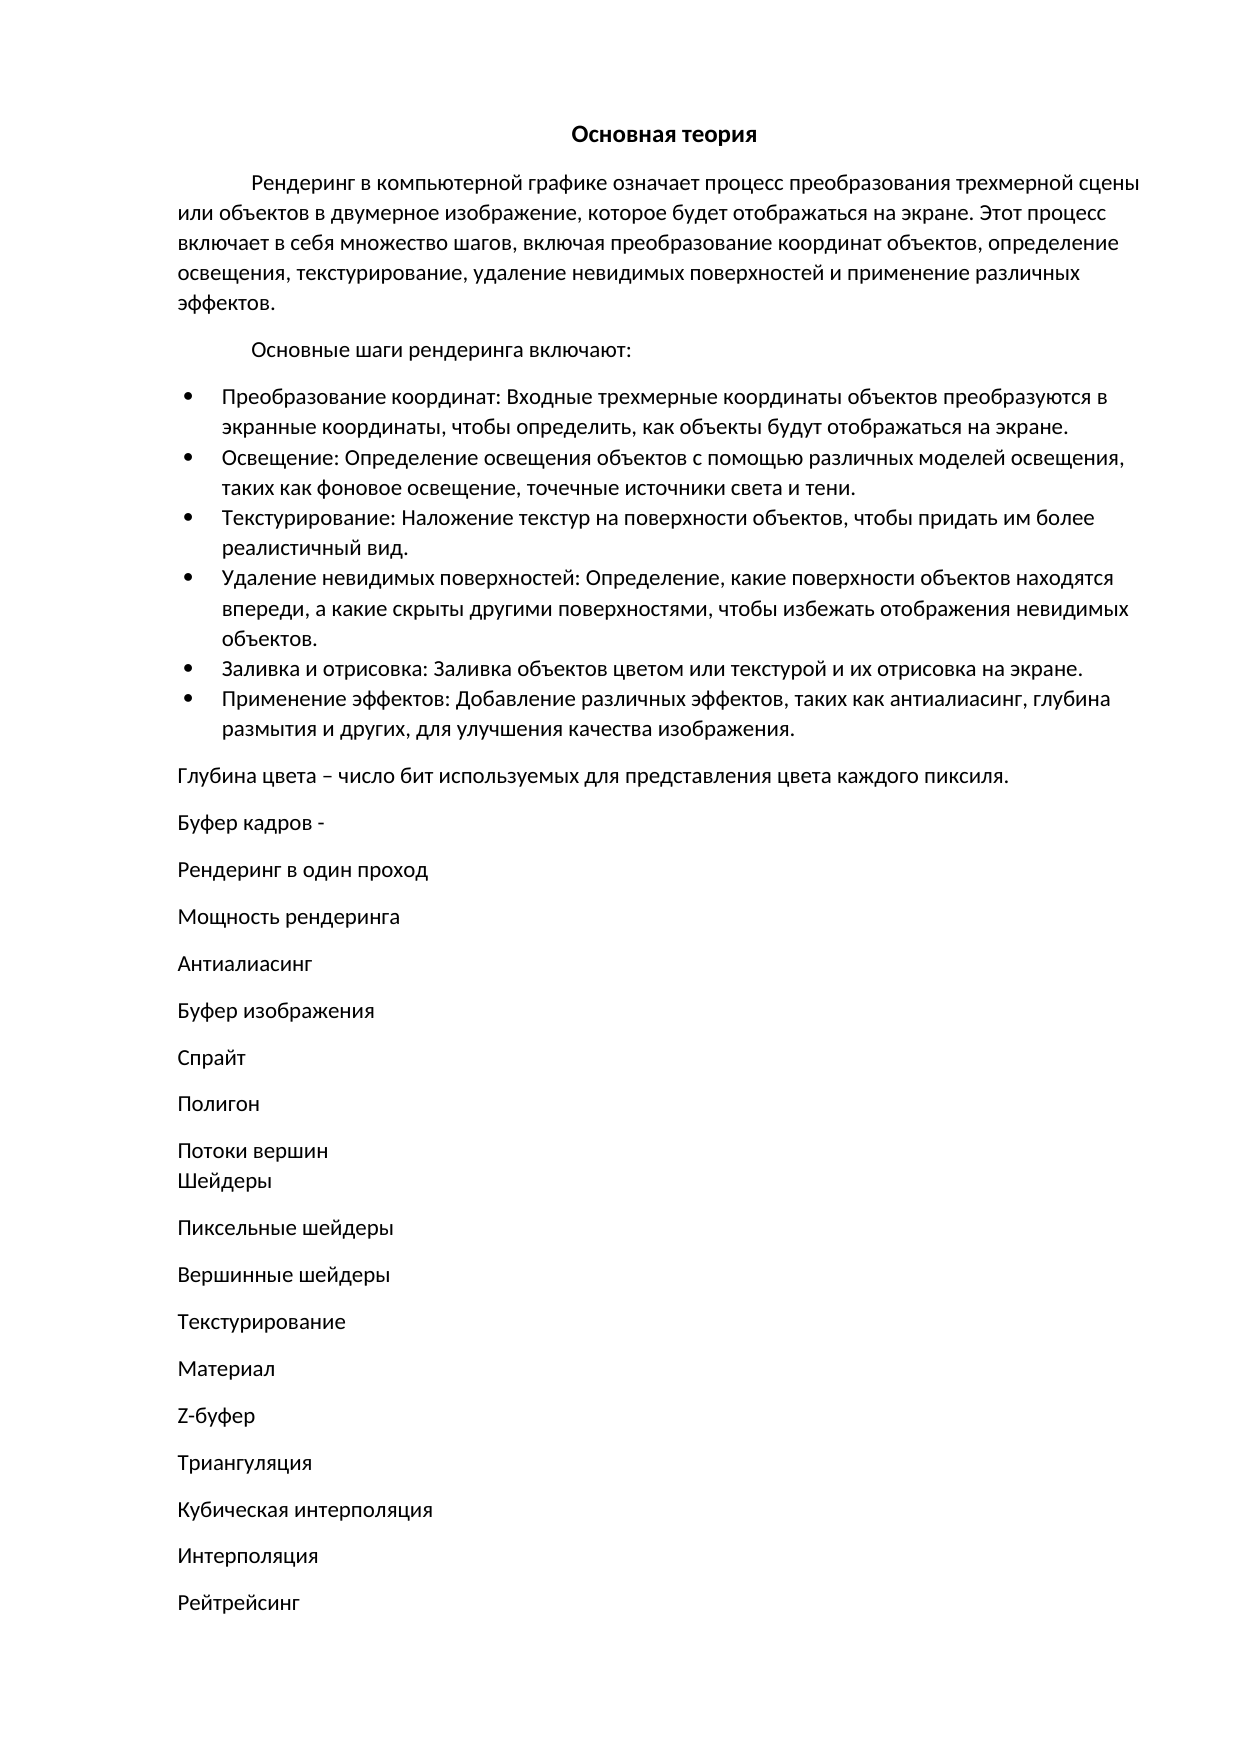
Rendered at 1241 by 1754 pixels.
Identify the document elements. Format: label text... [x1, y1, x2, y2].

text Потоки вершин Шейдеры [177, 1136, 1152, 1195]
text Вершинные шейдеры [177, 1260, 1152, 1288]
text Материал [177, 1354, 1152, 1382]
text Полигон [177, 1089, 1152, 1118]
text Основные шаги рендеринга включают: [177, 335, 1152, 363]
list Преобразование координат: Входные трехмерные координаты объектов преобразуются в экранные координаты, чтобы определить, как объекты будут отображаться на экране. [184, 382, 1152, 441]
text Триангуляция [177, 1448, 1152, 1476]
text Рейтрейсинг [177, 1588, 1152, 1617]
list Удаление невидимых поверхностей: Определение, какие поверхности объектов находятся впереди, а какие скрыты другими поверхностями, чтобы избежать отображения невидимых объектов. [184, 563, 1152, 652]
text Спрайт [177, 1043, 1152, 1071]
text Буфер кадров - [177, 808, 1152, 836]
text Основная теория [177, 118, 1152, 149]
text Кубическая интерполяция [177, 1495, 1152, 1523]
list Освещение: Определение освещения объектов с помощью различных моделей освещения, таких как фоновое освещение, точечные источники света и тени. [184, 443, 1152, 501]
text Буфер изображения [177, 996, 1152, 1024]
list Применение эффектов: Добавление различных эффектов, таких как антиалиасинг, глубина размытия и других, для улучшения качества изображения. [184, 684, 1152, 743]
text Интерполяция [177, 1542, 1152, 1570]
text Мощность рендеринга [177, 902, 1152, 930]
text Z-буфер [177, 1401, 1152, 1429]
text Пиксельные шейдеры [177, 1213, 1152, 1242]
text Рендеринг в компьютерной графике означает процесс преобразования трехмерной сцены или объектов в двумерное изображение, которое будет отображаться на экране. Этот процесс включает в себя множество шагов, включая преобразование координат объектов, определение освещения, текстурирование, удаление невидимых поверхностей и применение различных эффектов. [177, 168, 1152, 317]
list Заливка и отрисовка: Заливка объектов цветом или текстурой и их отрисовка на экране. [184, 654, 1152, 682]
text Глубина цвета – число бит используемых для представления цвета каждого пиксиля. [177, 761, 1152, 789]
text Текстурирование [177, 1307, 1152, 1335]
text Рендеринг в один проход [177, 855, 1152, 883]
text Антиалиасинг [177, 949, 1152, 977]
list Текстурирование: Наложение текстур на поверхности объектов, чтобы придать им более реалистичный вид. [184, 503, 1152, 561]
